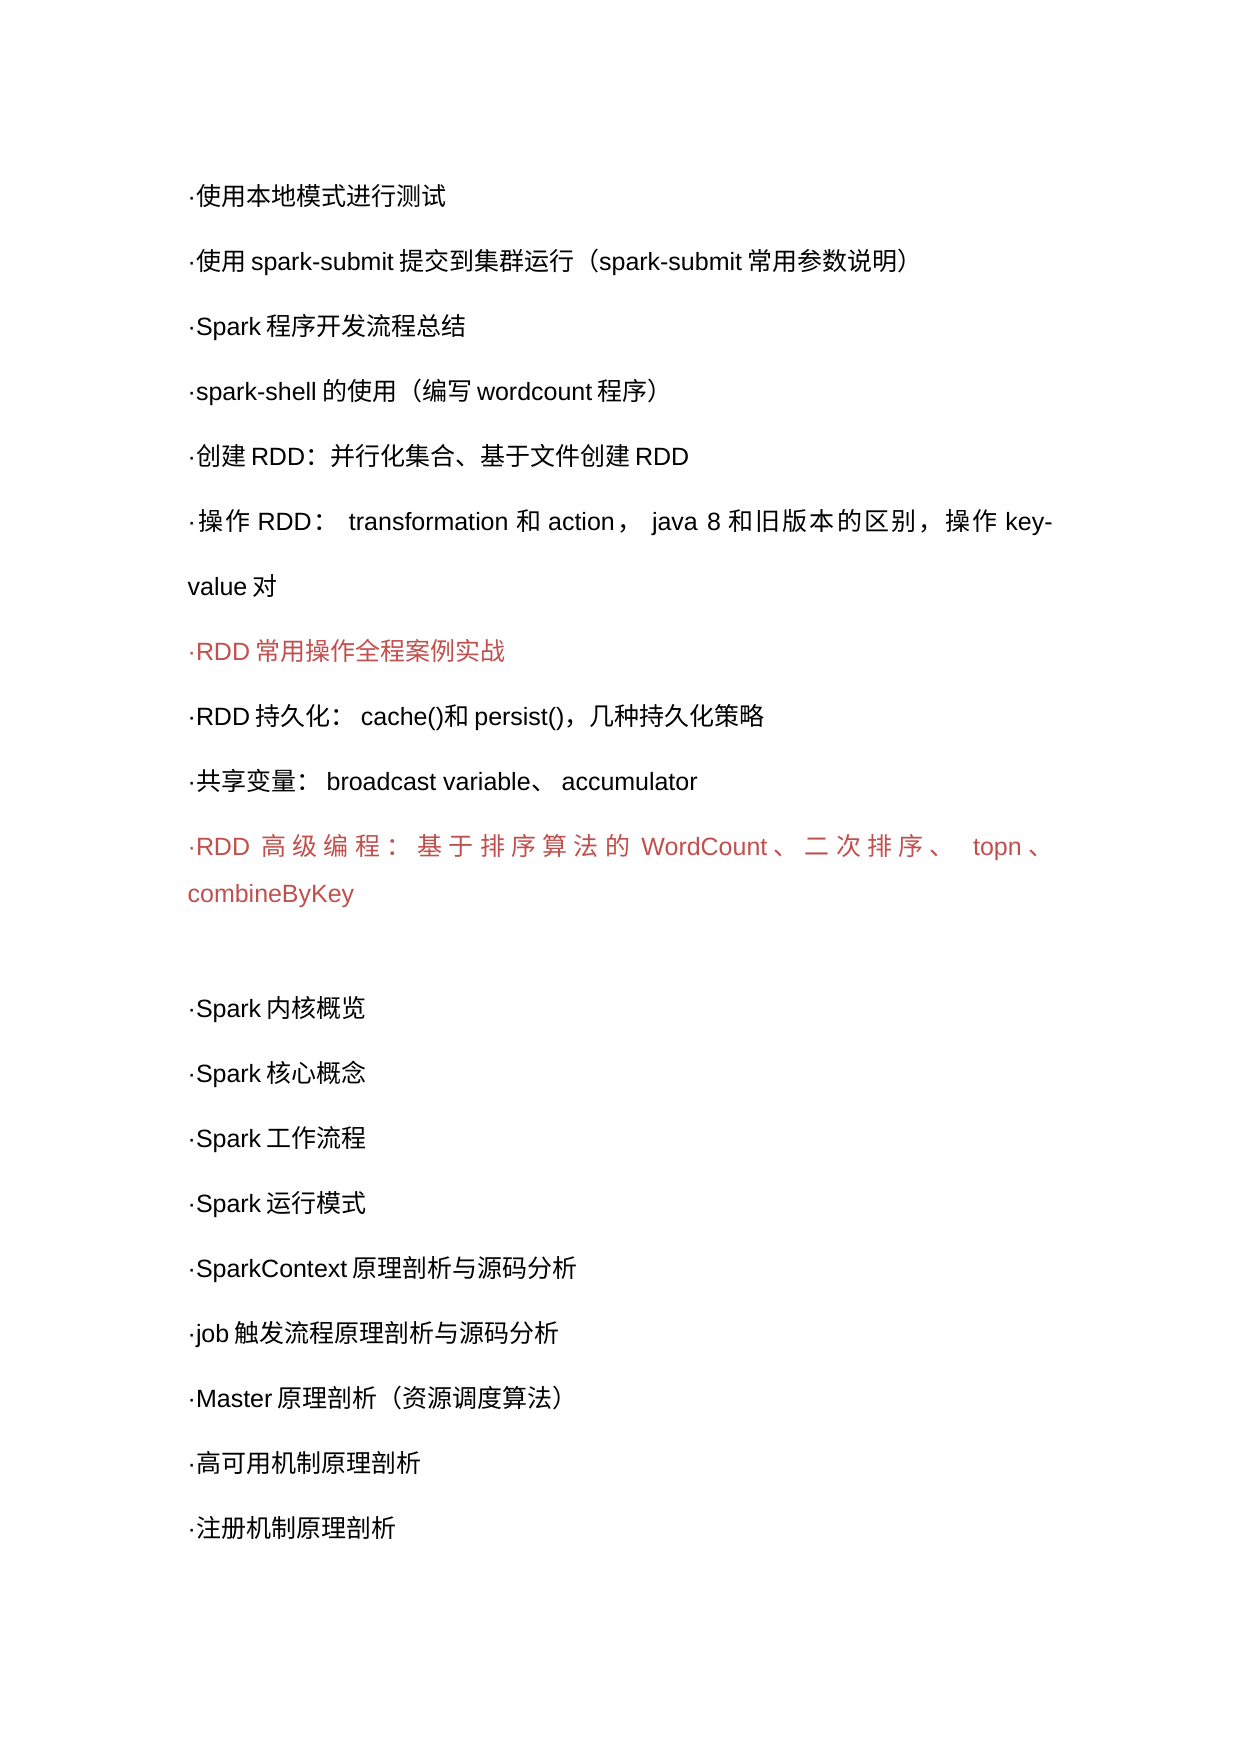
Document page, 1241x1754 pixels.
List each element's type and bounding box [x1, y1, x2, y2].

text [187, 162, 1053, 1559]
